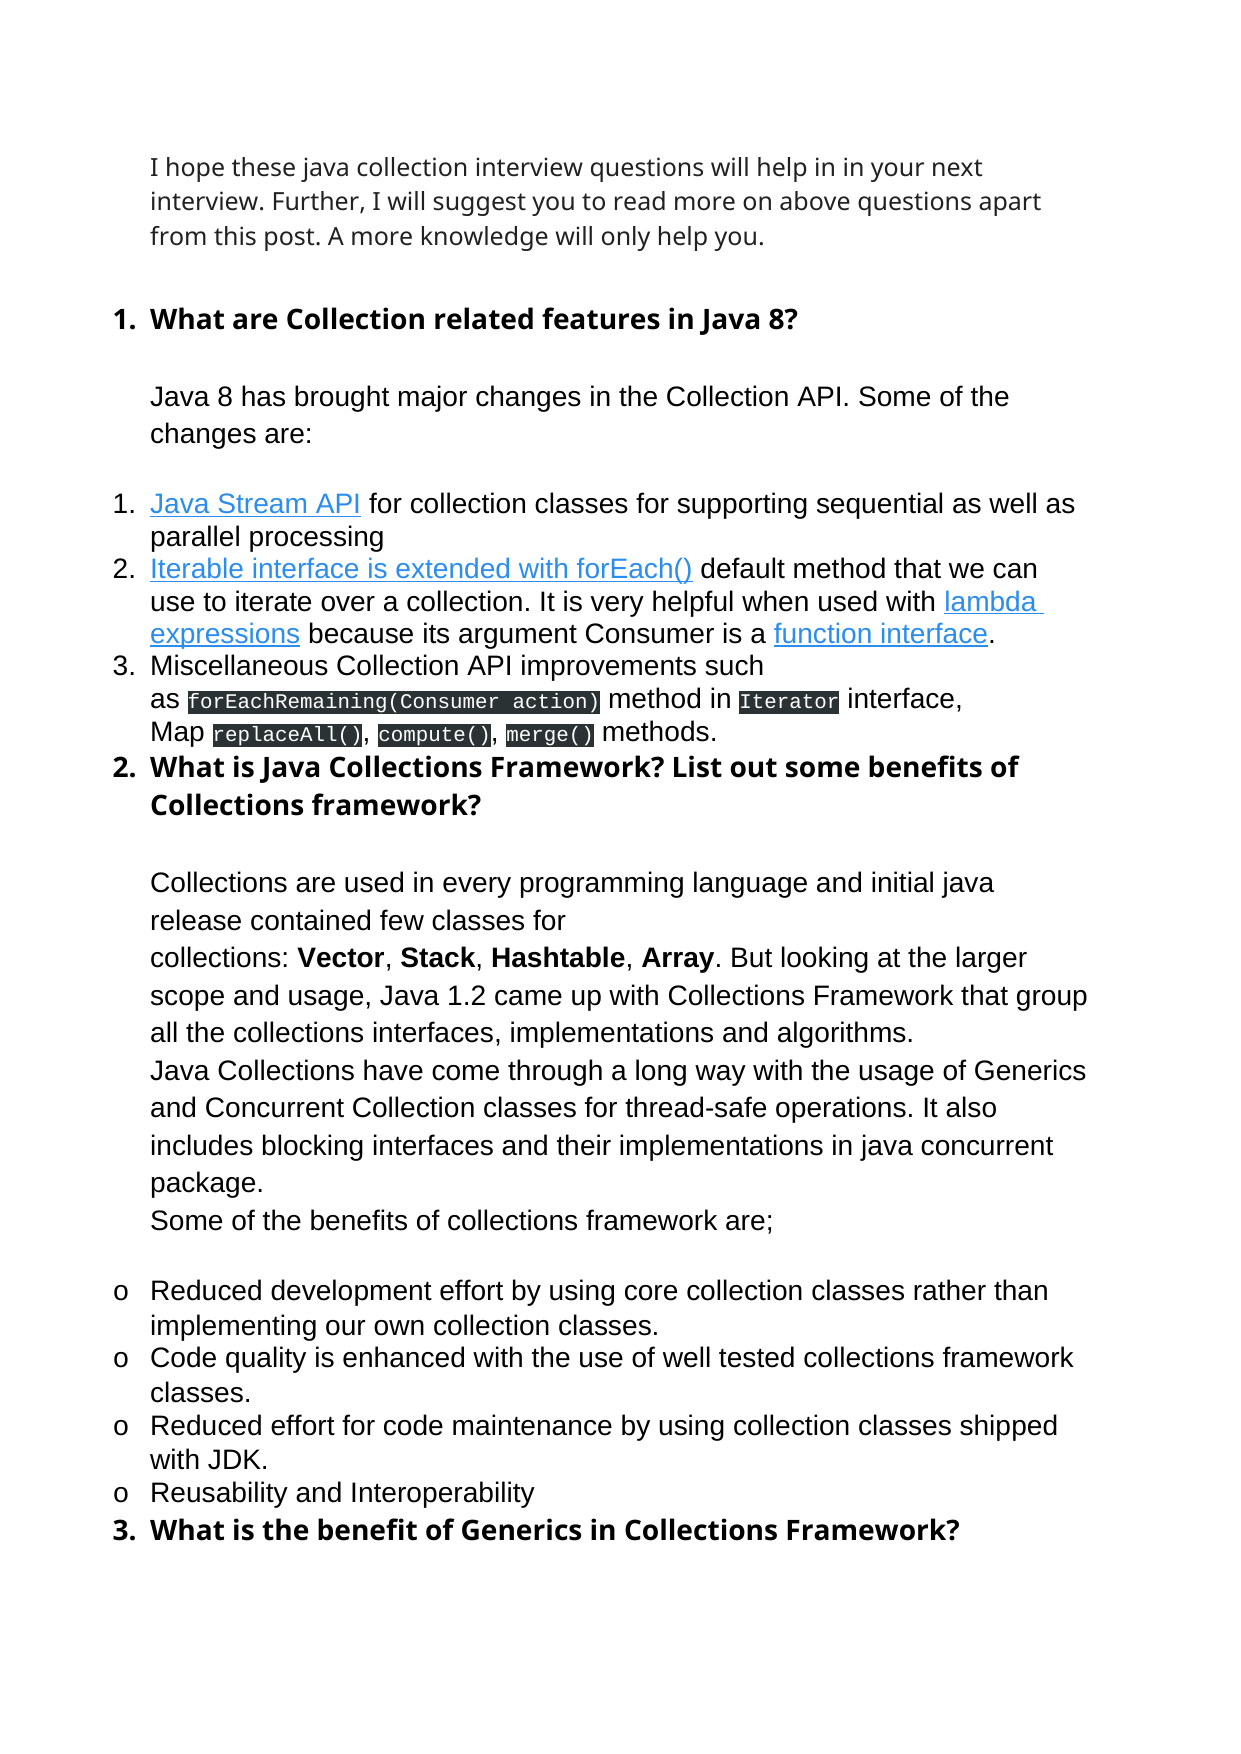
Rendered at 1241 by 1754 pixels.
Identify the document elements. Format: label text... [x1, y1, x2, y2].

list Iterable interface is extended with forEach() default method that we can use to iterate over a collection. It is very helpful when used with lambda expressions because its argument Consumer is a function interface. [112, 552, 1090, 649]
text I hope these java collection interview questions will help in in your next interview. Further, I will suggest you to read more on above questions apart from this post. A more knowledge will only help you. [150, 150, 1090, 252]
list Miscellaneous Collection API improvements such as forEachRemaining(Consumer action) method in Iterator interface, Map replaceAll(), compute(), merge() methods. [112, 649, 1090, 747]
list Reusability and Interoperability [112, 1476, 1090, 1511]
list What is Java Collections Framework? List out some benefits of Collections framework? [112, 747, 1090, 824]
text Java 8 has brought major changes in the Collection API. Some of the changes are: [150, 375, 1090, 450]
text Collections are used in every programming language and initial java release contained few classes for collections: Vector, Stack, Hashtable, Array. But looking at the larger scope and usage, Java 1.2 came up with Collections Framework that group all the collections interfaces, implementations and algorithms. Java Collections have come through a long way with the usage of Generics and Concurrent Collection classes for thread-safe operations. It also includes blocking interfaces and their implementations in java concurrent package. Some of the benefits of collections framework are; [150, 861, 1090, 1236]
list Java Stream API for collection classes for supporting sequential as well as parallel processing [112, 487, 1090, 552]
list What are Collection related features in Java 8? [112, 299, 1090, 337]
list Reduced effort for code maintenance by using collection classes shipped with JDK. [112, 1408, 1090, 1476]
list What is the benefit of Generics in Collections Framework? [112, 1511, 1090, 1549]
list Reduced development effort by using core collection classes rather than implementing our own collection classes. [112, 1274, 1090, 1341]
list Code quality is enhanced with the use of well tested collections framework classes. [112, 1341, 1090, 1408]
